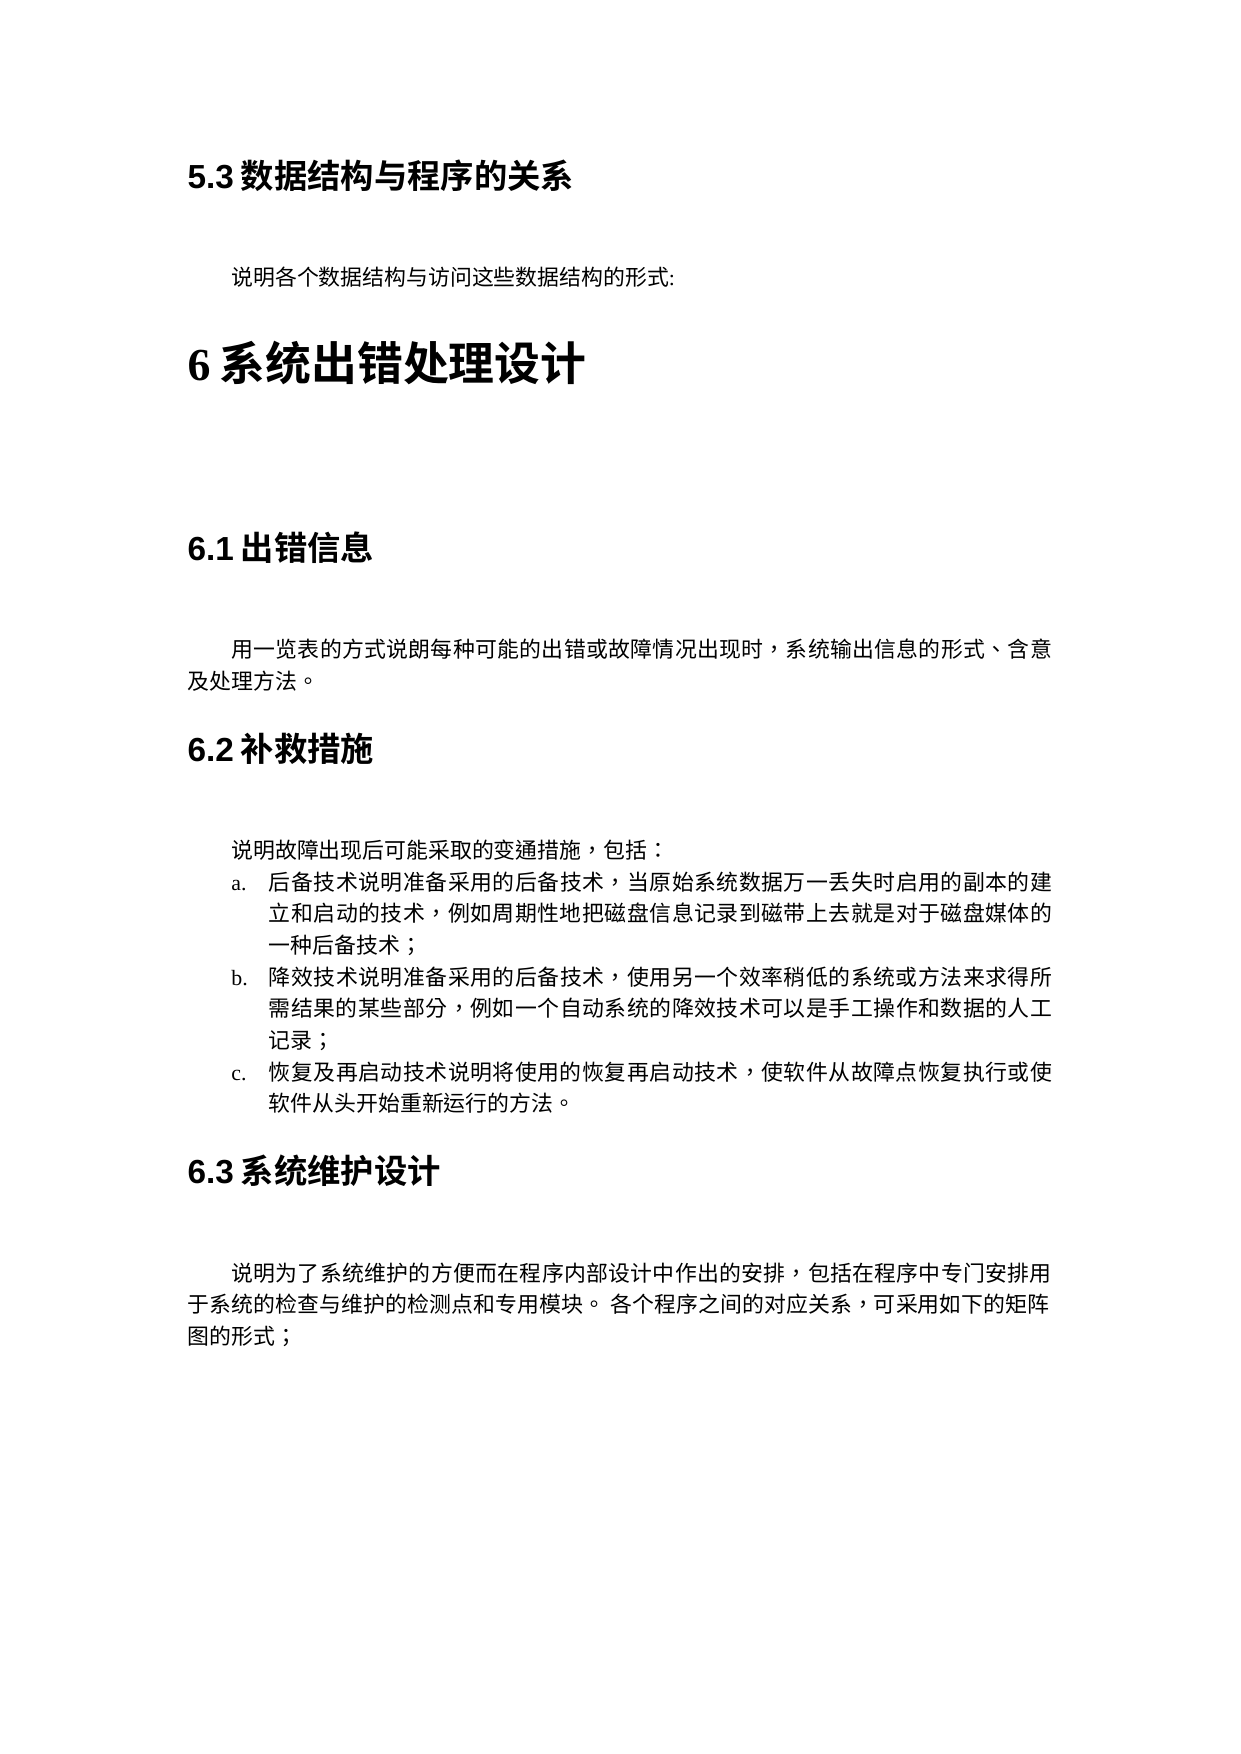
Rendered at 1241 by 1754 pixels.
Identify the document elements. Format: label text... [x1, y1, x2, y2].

text 5.3数据结构与程序的关系 [187, 150, 1053, 198]
text 用一览表的方式说朗每种可能的出错或故障情况出现时，系统输出信息的形式、含意及处理方法。 [187, 632, 1053, 696]
text 6系统出错处理设计 [187, 327, 1053, 394]
list 后备技术说明准备采用的后备技术，当原始系统数据万一丢失时启用的副本的建立和启动的技术，例如周期性地把磁盘信息记录到磁带上去就是对于磁盘媒体的一种后备技术； [231, 865, 1053, 960]
list 降效技术说明准备采用的后备技术，使用另一个效率稍低的系统或方法来求得所需结果的某些部分，例如一个自动系统的降效技术可以是手工操作和数据的人工记录； [231, 960, 1053, 1055]
text 说明各个数据结构与访问这些数据结构的形式: [187, 260, 1053, 292]
text 说明故障出现后可能采取的变通措施，包括： [187, 833, 1053, 865]
text 6.3系统维护设计 [187, 1145, 1053, 1193]
text 说明为了系统维护的方便而在程序内部设计中作出的安排，包括在程序中专门安排用于系统的检查与维护的检测点和专用模块。 各个程序之间的对应关系，可采用如下的矩阵图的形式； [187, 1256, 1053, 1351]
text 6.1出错信息 [187, 522, 1053, 570]
list 恢复及再启动技术说明将使用的恢复再启动技术，使软件从故障点恢复执行或使软件从头开始重新运行的方法。 [231, 1055, 1053, 1118]
text 6.2补救措施 [187, 723, 1053, 771]
